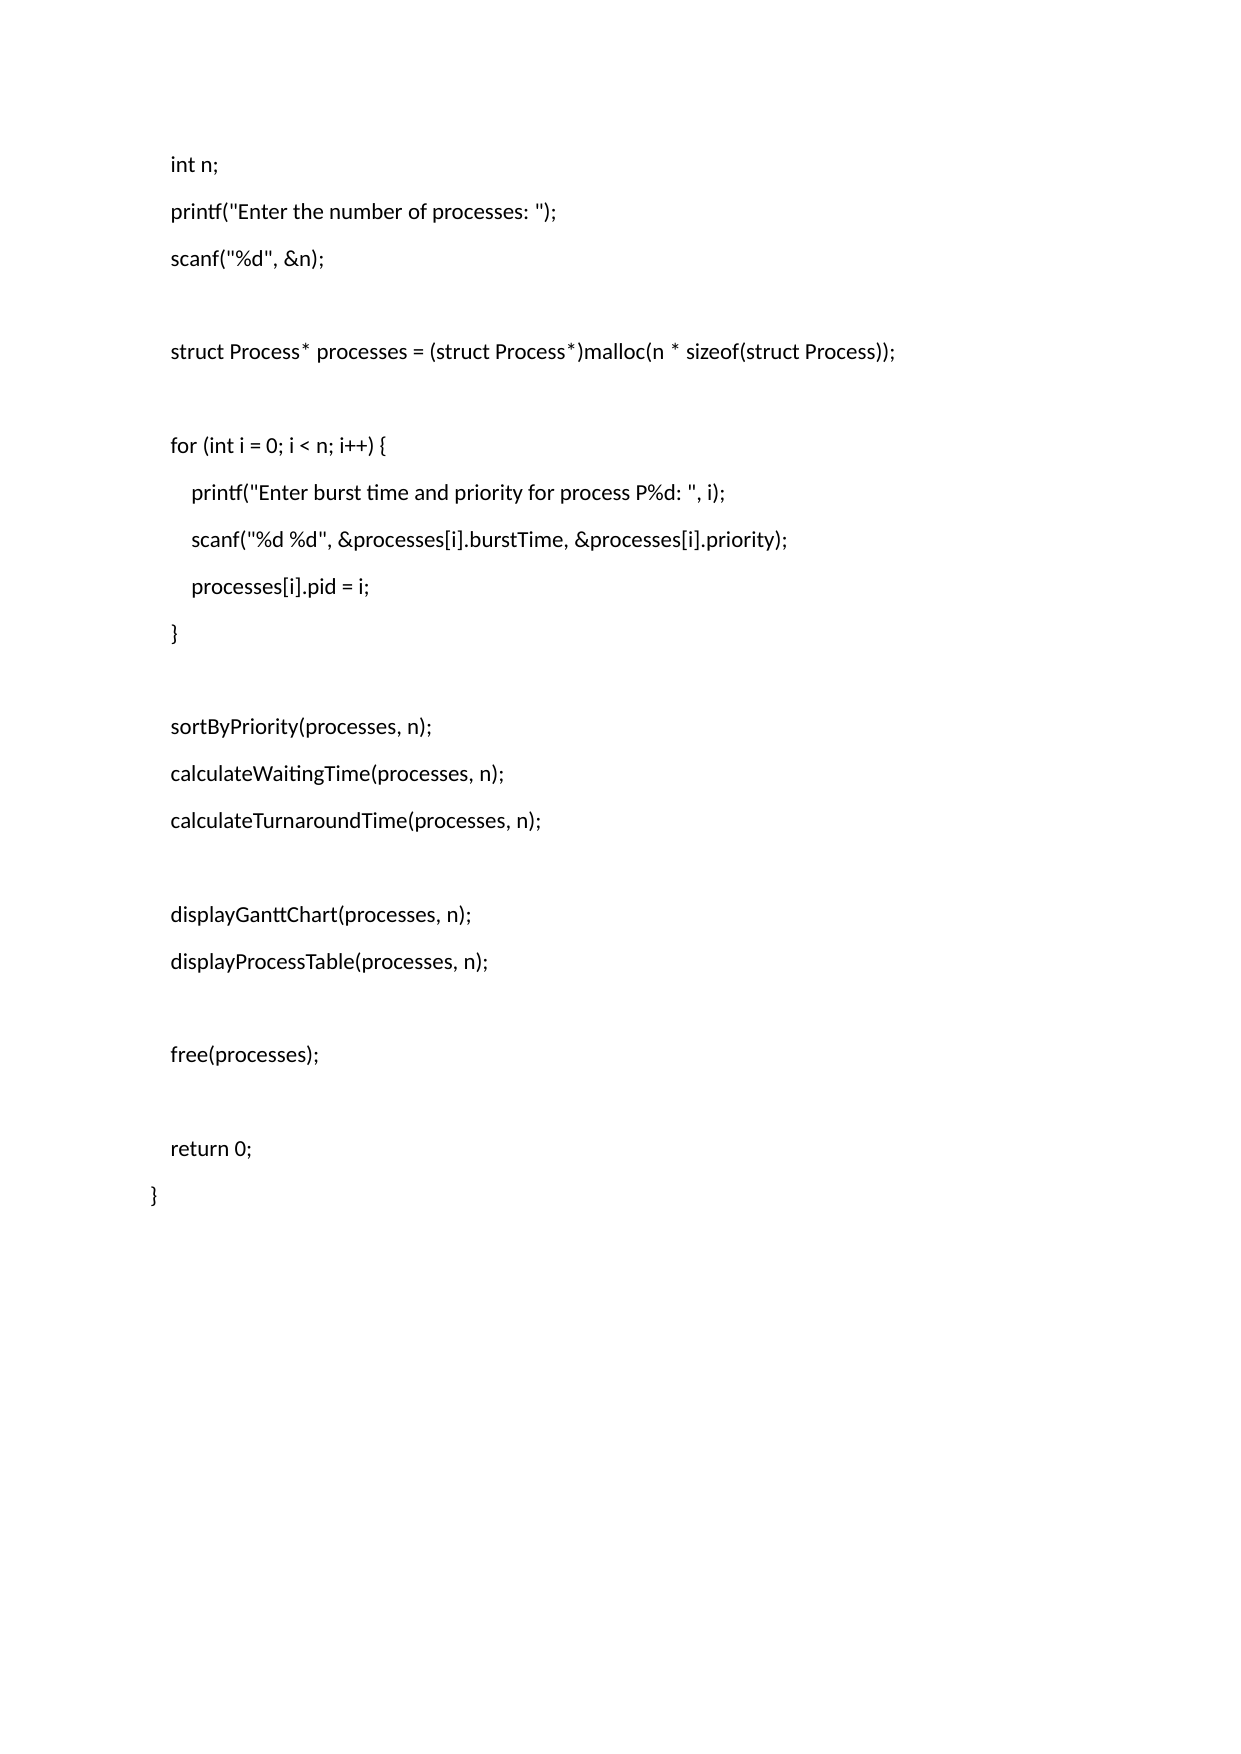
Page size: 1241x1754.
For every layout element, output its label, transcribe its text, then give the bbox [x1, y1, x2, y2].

text displayProcessTable(processes, n); [150, 947, 1090, 975]
text sortByPriority(processes, n); [150, 712, 1090, 741]
text int n; [150, 150, 1090, 178]
text for (int i = 0; i < n; i++) { [150, 431, 1090, 459]
text } [150, 1181, 1090, 1209]
text calculateTurnaroundTime(processes, n); [150, 806, 1090, 834]
text scanf("%d %d", &processes[i].burstTime, &processes[i].priority); [150, 525, 1090, 553]
text return 0; [150, 1134, 1090, 1162]
text } [150, 619, 1090, 647]
text printf("Enter the number of processes: "); [150, 197, 1090, 225]
text processes[i].pid = i; [150, 572, 1090, 600]
text printf("Enter burst time and priority for process P%d: ", i); [150, 478, 1090, 506]
text free(processes); [150, 1041, 1090, 1069]
text scanf("%d", &n); [150, 244, 1090, 272]
text calculateWaitingTime(processes, n); [150, 759, 1090, 787]
text struct Process* processes = (struct Process*)malloc(n * sizeof(struct Process)); [150, 337, 1090, 366]
text displayGanttChart(processes, n); [150, 900, 1090, 928]
